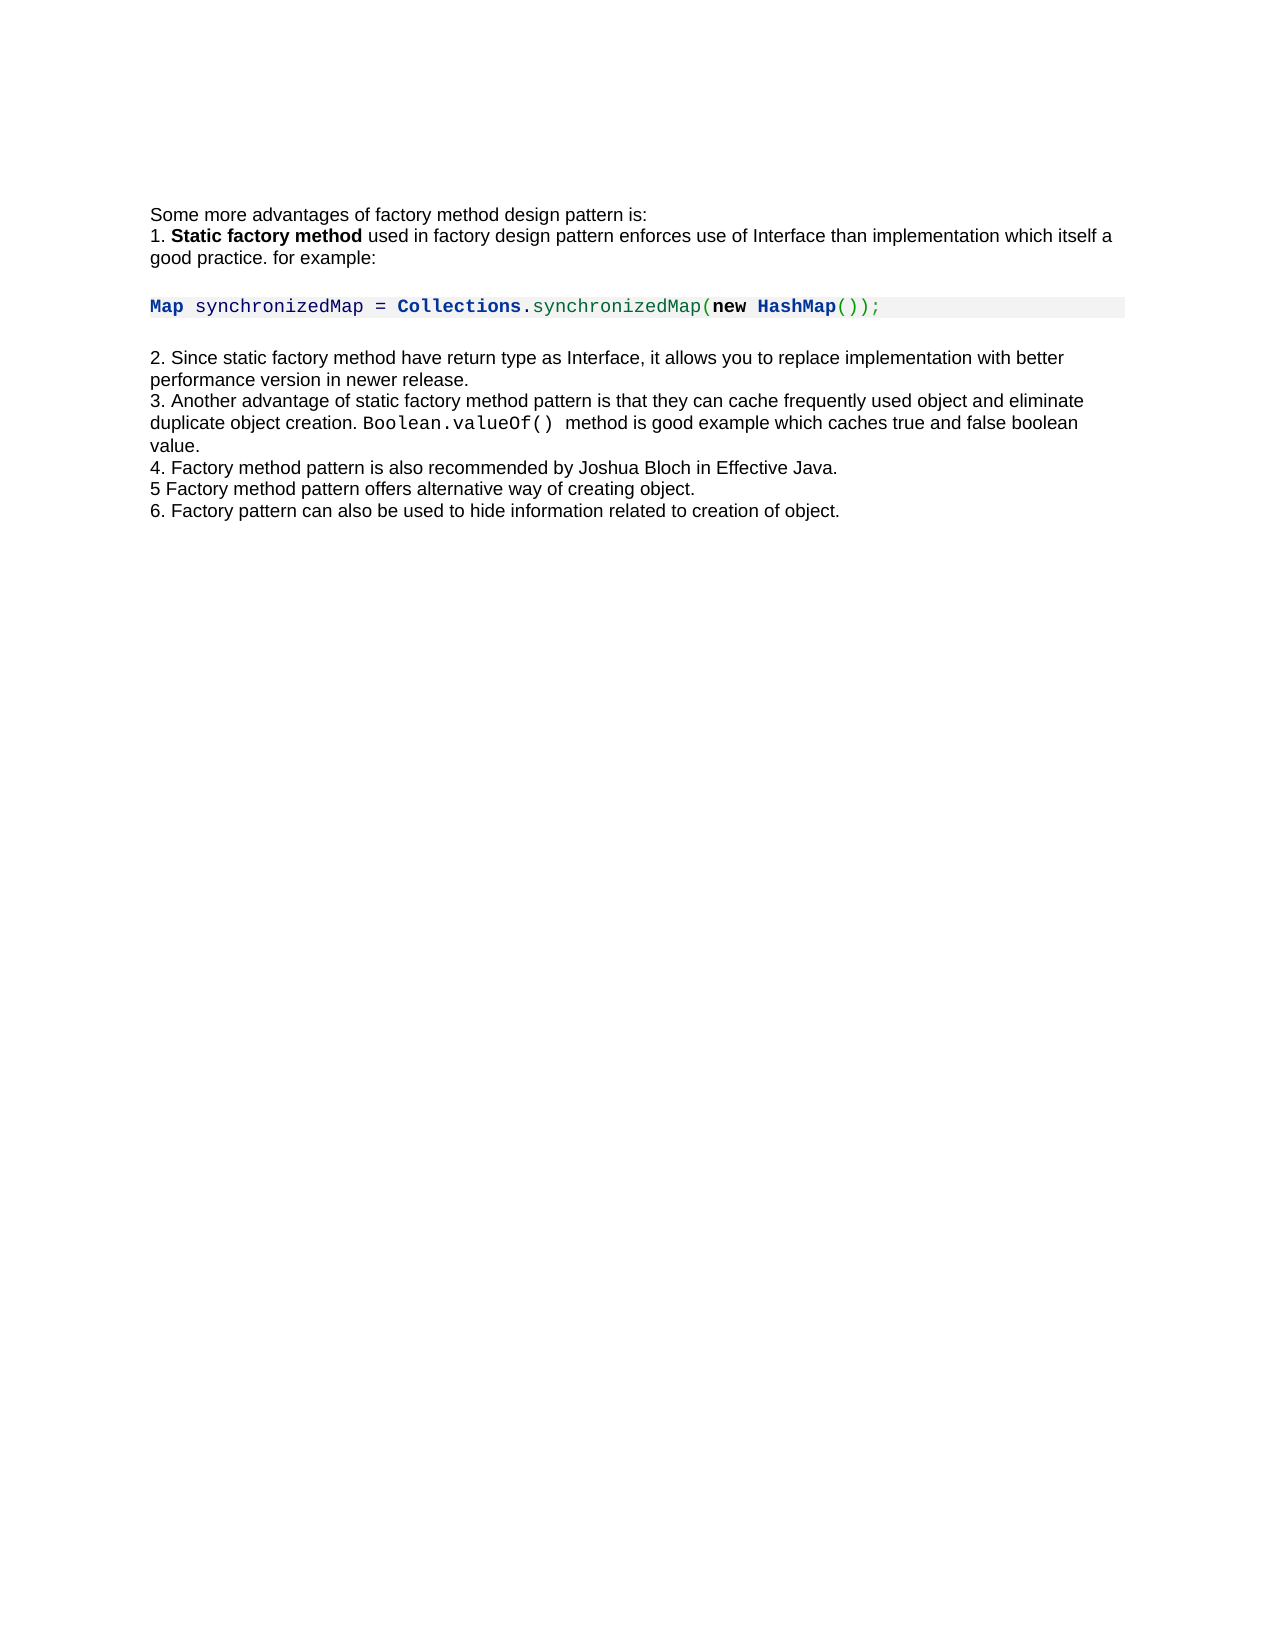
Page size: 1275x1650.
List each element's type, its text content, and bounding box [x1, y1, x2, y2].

text 4. Factory method pattern is also recommended by Joshua Bloch in Effective Java. [150, 457, 1125, 478]
text Some more advantages of factory method design pattern is: [150, 204, 1125, 225]
text Map synchronizedMap = Collections.synchronizedMap(new HashMap()); [150, 297, 1125, 318]
text 6. Factory pattern can also be used to hide information related to creation of object. [150, 500, 1125, 521]
text 2. Since static factory method have return type as Interface, it allows you to replace implementation with better performance version in newer release. [150, 347, 1125, 390]
text 3. Another advantage of static factory method pattern is that they can cache frequently used object and eliminate duplicate object creation. Boolean.valueOf() method is good example which caches true and false boolean value. [150, 390, 1125, 457]
text 1. Static factory method used in factory design pattern enforces use of Interface than implementation which itself a good practice. for example: [150, 225, 1125, 268]
text 5 Factory method pattern offers alternative way of creating object. [150, 478, 1125, 500]
